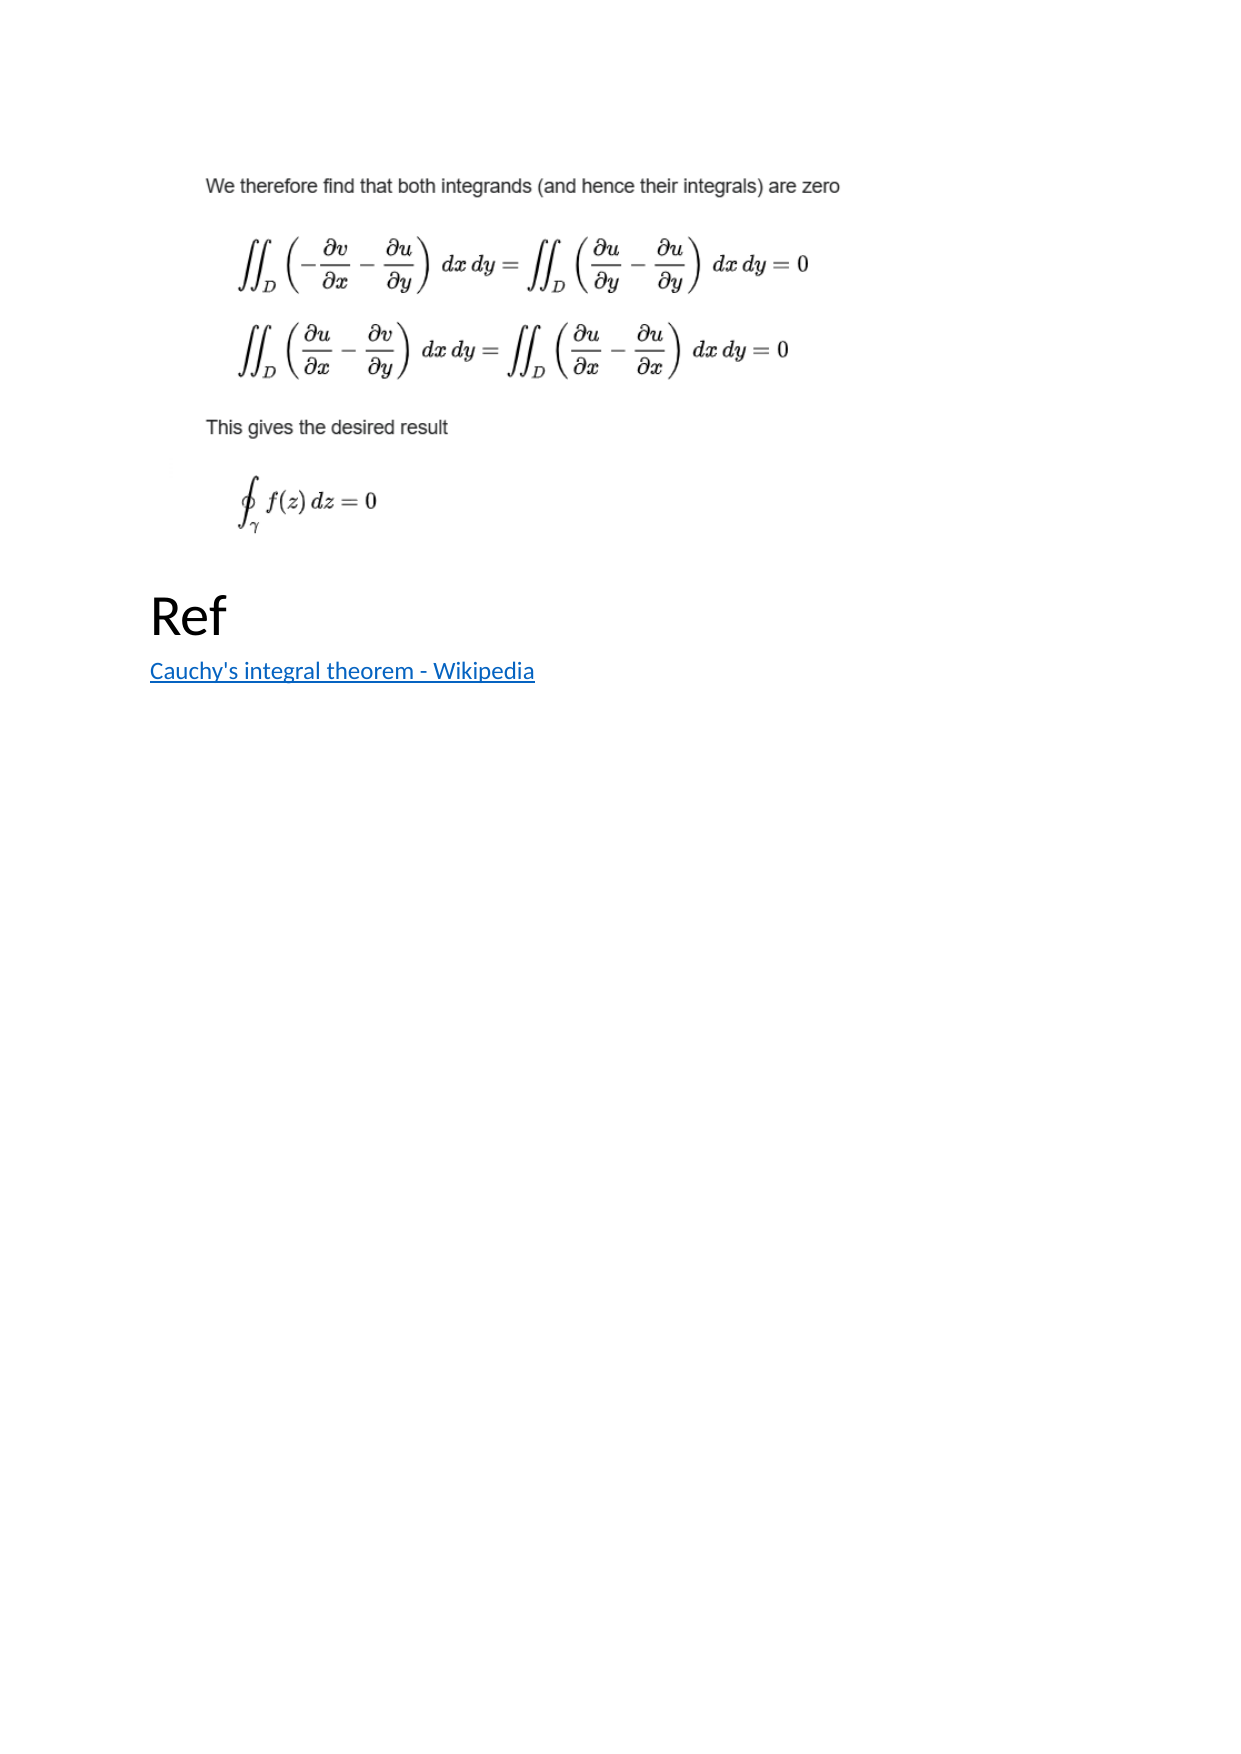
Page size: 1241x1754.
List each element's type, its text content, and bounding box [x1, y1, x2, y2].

text Ref [150, 577, 1090, 652]
text Cauchy's integral theorem - Wikipedia [150, 652, 1090, 689]
